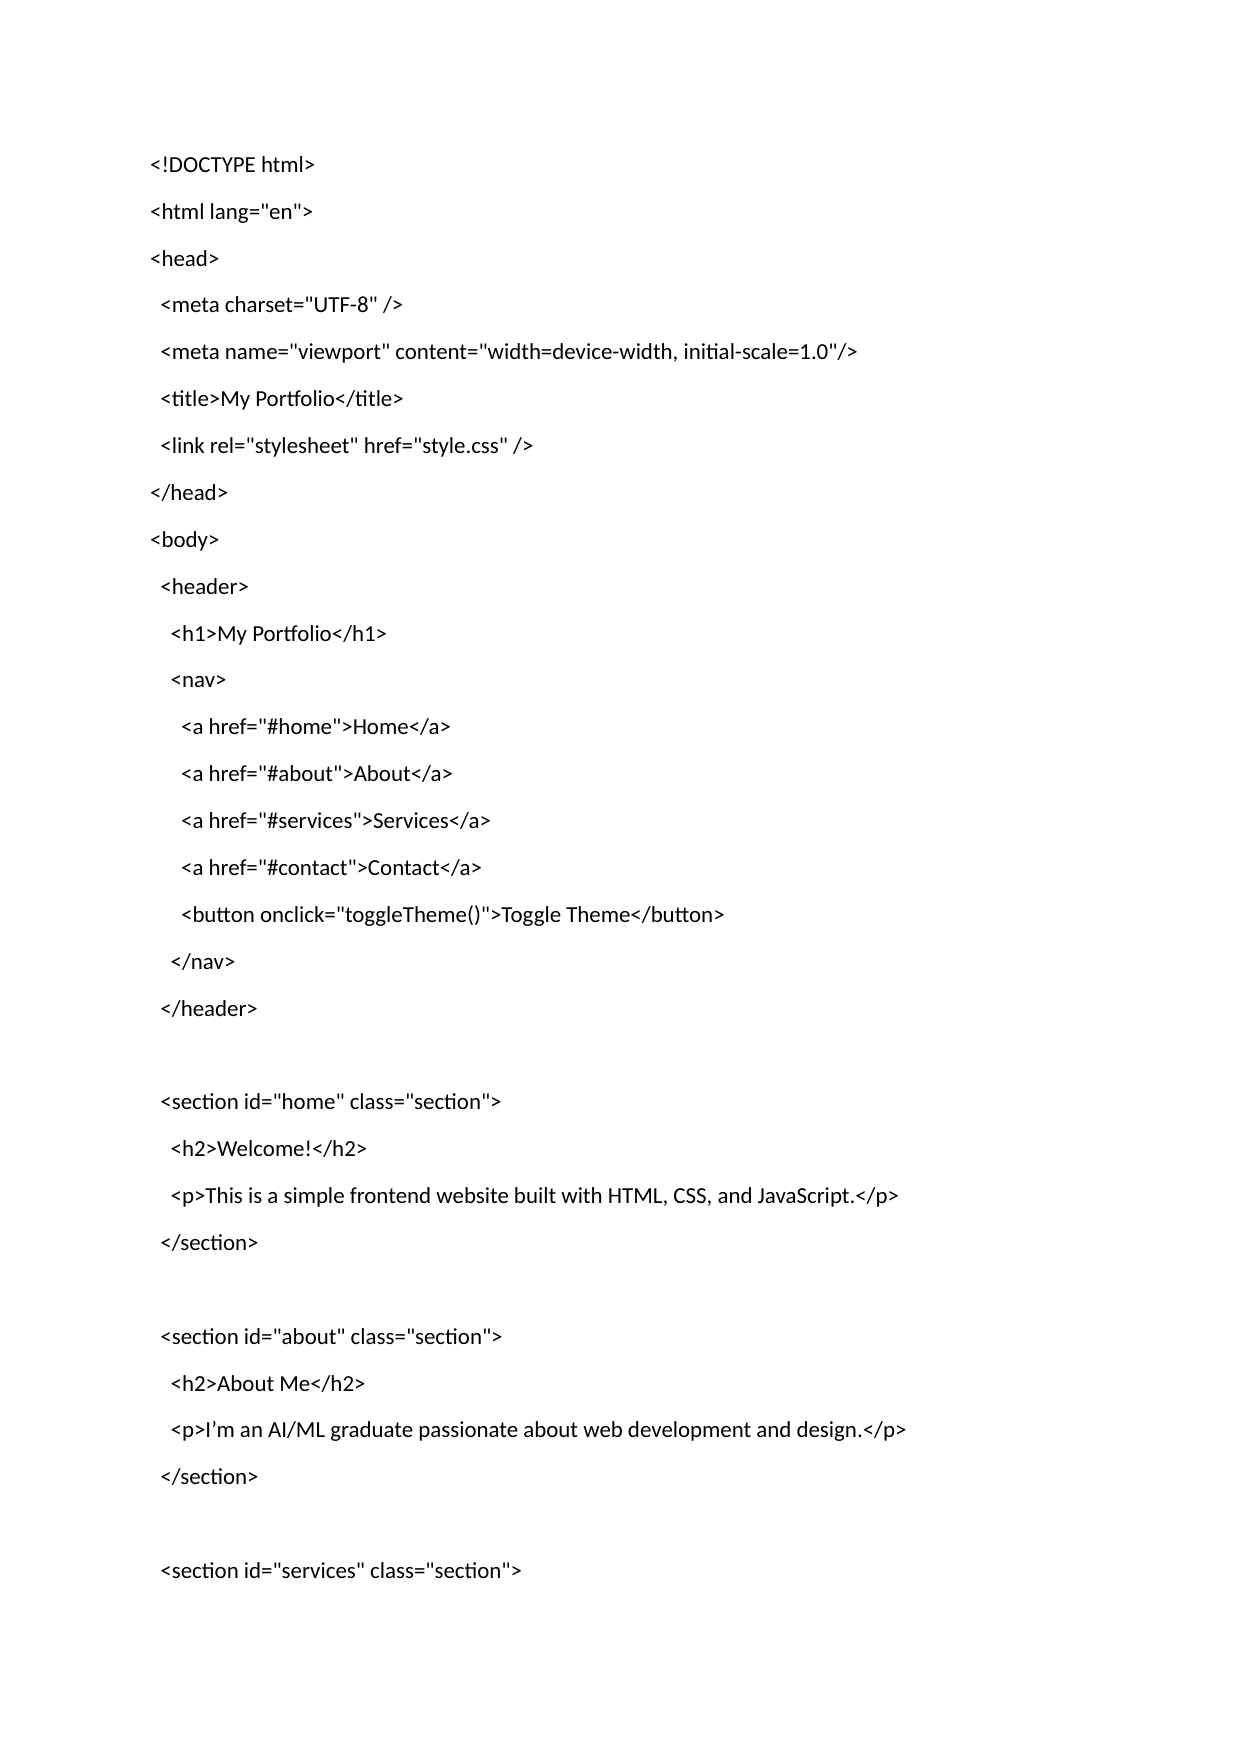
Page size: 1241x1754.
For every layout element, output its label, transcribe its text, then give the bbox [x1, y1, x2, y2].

text <section id="home" class="section"> [150, 1087, 1090, 1116]
text </nav> [150, 947, 1090, 975]
text <p>I’m an AI/ML graduate passionate about web development and design.</p> [150, 1416, 1090, 1444]
text </head> [150, 478, 1090, 506]
text </section> [150, 1228, 1090, 1256]
text <nav> [150, 666, 1090, 694]
text <head> [150, 244, 1090, 272]
text <button onclick="toggleTheme()">Toggle Theme</button> [150, 900, 1090, 928]
text <meta charset="UTF-8" /> [150, 291, 1090, 319]
text <a href="#services">Services</a> [150, 806, 1090, 834]
text <section id="services" class="section"> [150, 1556, 1090, 1584]
text </header> [150, 994, 1090, 1022]
text <a href="#contact">Contact</a> [150, 853, 1090, 881]
text <link rel="stylesheet" href="style.css" /> [150, 431, 1090, 459]
text <h1>My Portfolio</h1> [150, 619, 1090, 647]
text <meta name="viewport" content="width=device-width, initial-scale=1.0"/> [150, 337, 1090, 366]
text <title>My Portfolio</title> [150, 384, 1090, 412]
text <h2>Welcome!</h2> [150, 1134, 1090, 1162]
text <header> [150, 572, 1090, 600]
text <section id="about" class="section"> [150, 1322, 1090, 1350]
text <!DOCTYPE html> [150, 150, 1090, 178]
text <html lang="en"> [150, 197, 1090, 225]
text <p>This is a simple frontend website built with HTML, CSS, and JavaScript.</p> [150, 1181, 1090, 1209]
text <a href="#home">Home</a> [150, 712, 1090, 741]
text <body> [150, 525, 1090, 553]
text <h2>About Me</h2> [150, 1369, 1090, 1397]
text </section> [150, 1462, 1090, 1491]
text <a href="#about">About</a> [150, 759, 1090, 787]
